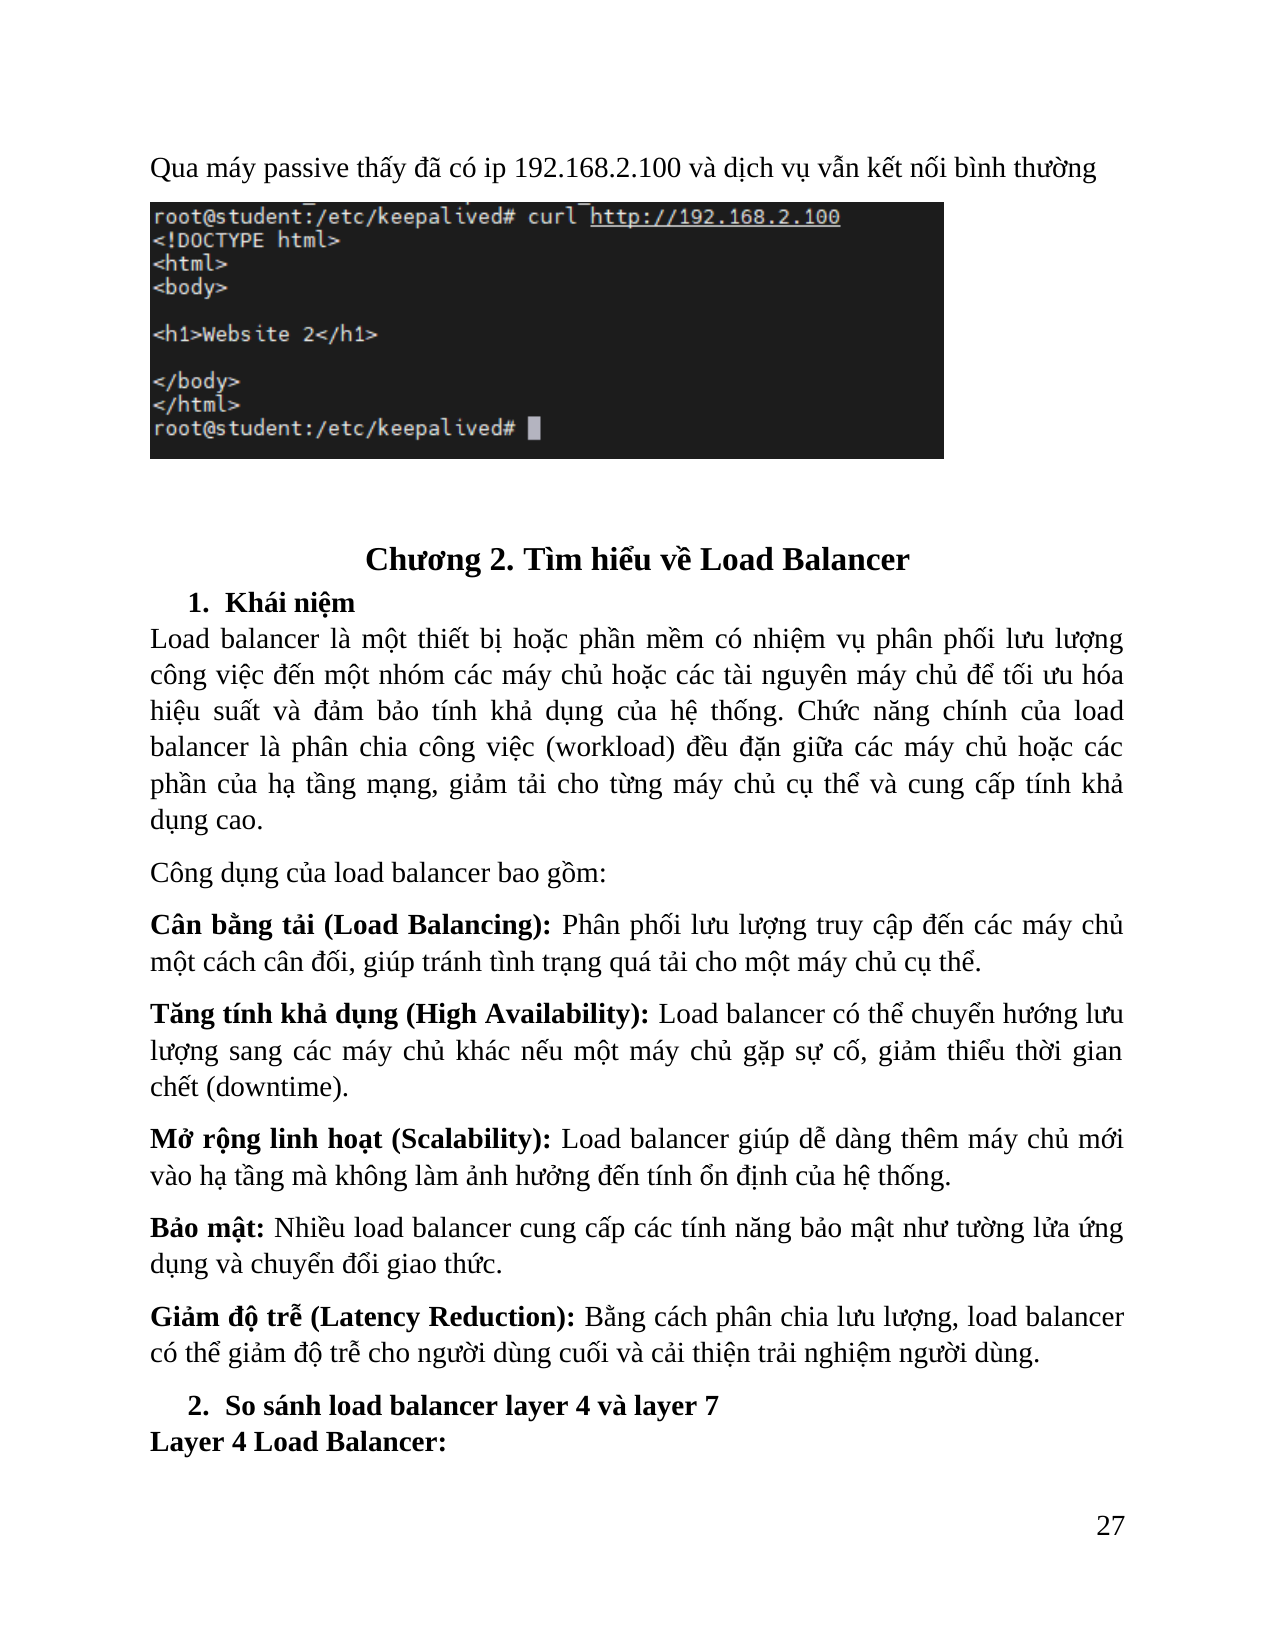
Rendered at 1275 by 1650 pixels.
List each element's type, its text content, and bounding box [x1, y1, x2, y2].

text Load balancer là một thiết bị hoặc phần mềm có nhiệm vụ phân phối lưu lượng công việc đến một nhóm các máy chủ hoặc các tài nguyên máy chủ để tối ưu hóa hiệu suất và đảm bảo tính khả dụng của hệ thống. Chức năng chính của load balancer là phân chia công việc (workload) đều đặn giữa các máy chủ hoặc các phần của hạ tầng mạng, giảm tải cho từng máy chủ cụ thể và cung cấp tính khả dụng cao. [150, 621, 1125, 835]
subtitle Tìm hiểu về Load Balancer [150, 539, 1125, 578]
subtitle So sánh load balancer layer 4 và layer 7 [187, 1388, 1125, 1422]
picture [150, 202, 944, 459]
text Bảo mật: Nhiều load balancer cung cấp các tính năng bảo mật như tường lửa ứng dụng và chuyển đổi giao thức. [150, 1211, 1125, 1280]
text Layer 4 Load Balancer: [150, 1424, 1125, 1458]
text Công dụng của load balancer bao gồm: [150, 855, 1125, 888]
subtitle Khái niệm [187, 585, 1125, 618]
text Giảm độ trễ (Latency Reduction): Bằng cách phân chia lưu lượng, load balancer có thể giảm độ trễ cho người dùng cuối và cải thiện trải nghiệm người dùng. [150, 1299, 1125, 1369]
text Tăng tính khả dụng (High Availability): Load balancer có thể chuyển hướng lưu lượng sang các máy chủ khác nếu một máy chủ gặp sự cố, giảm thiểu thời gian chết (downtime). [150, 996, 1125, 1102]
text Cân bằng tải (Load Balancing): Phân phối lưu lượng truy cập đến các máy chủ một cách cân đối, giúp tránh tình trạng quá tải cho một máy chủ cụ thể. [150, 907, 1125, 977]
text Qua máy passive thấy đã có ip 192.168.2.100 và dịch vụ vẫn kết nối bình thường [150, 150, 1125, 183]
text Mở rộng linh hoạt (Scalability): Load balancer giúp dễ dàng thêm máy chủ mới vào hạ tầng mà không làm ảnh hưởng đến tính ổn định của hệ thống. [150, 1122, 1125, 1191]
